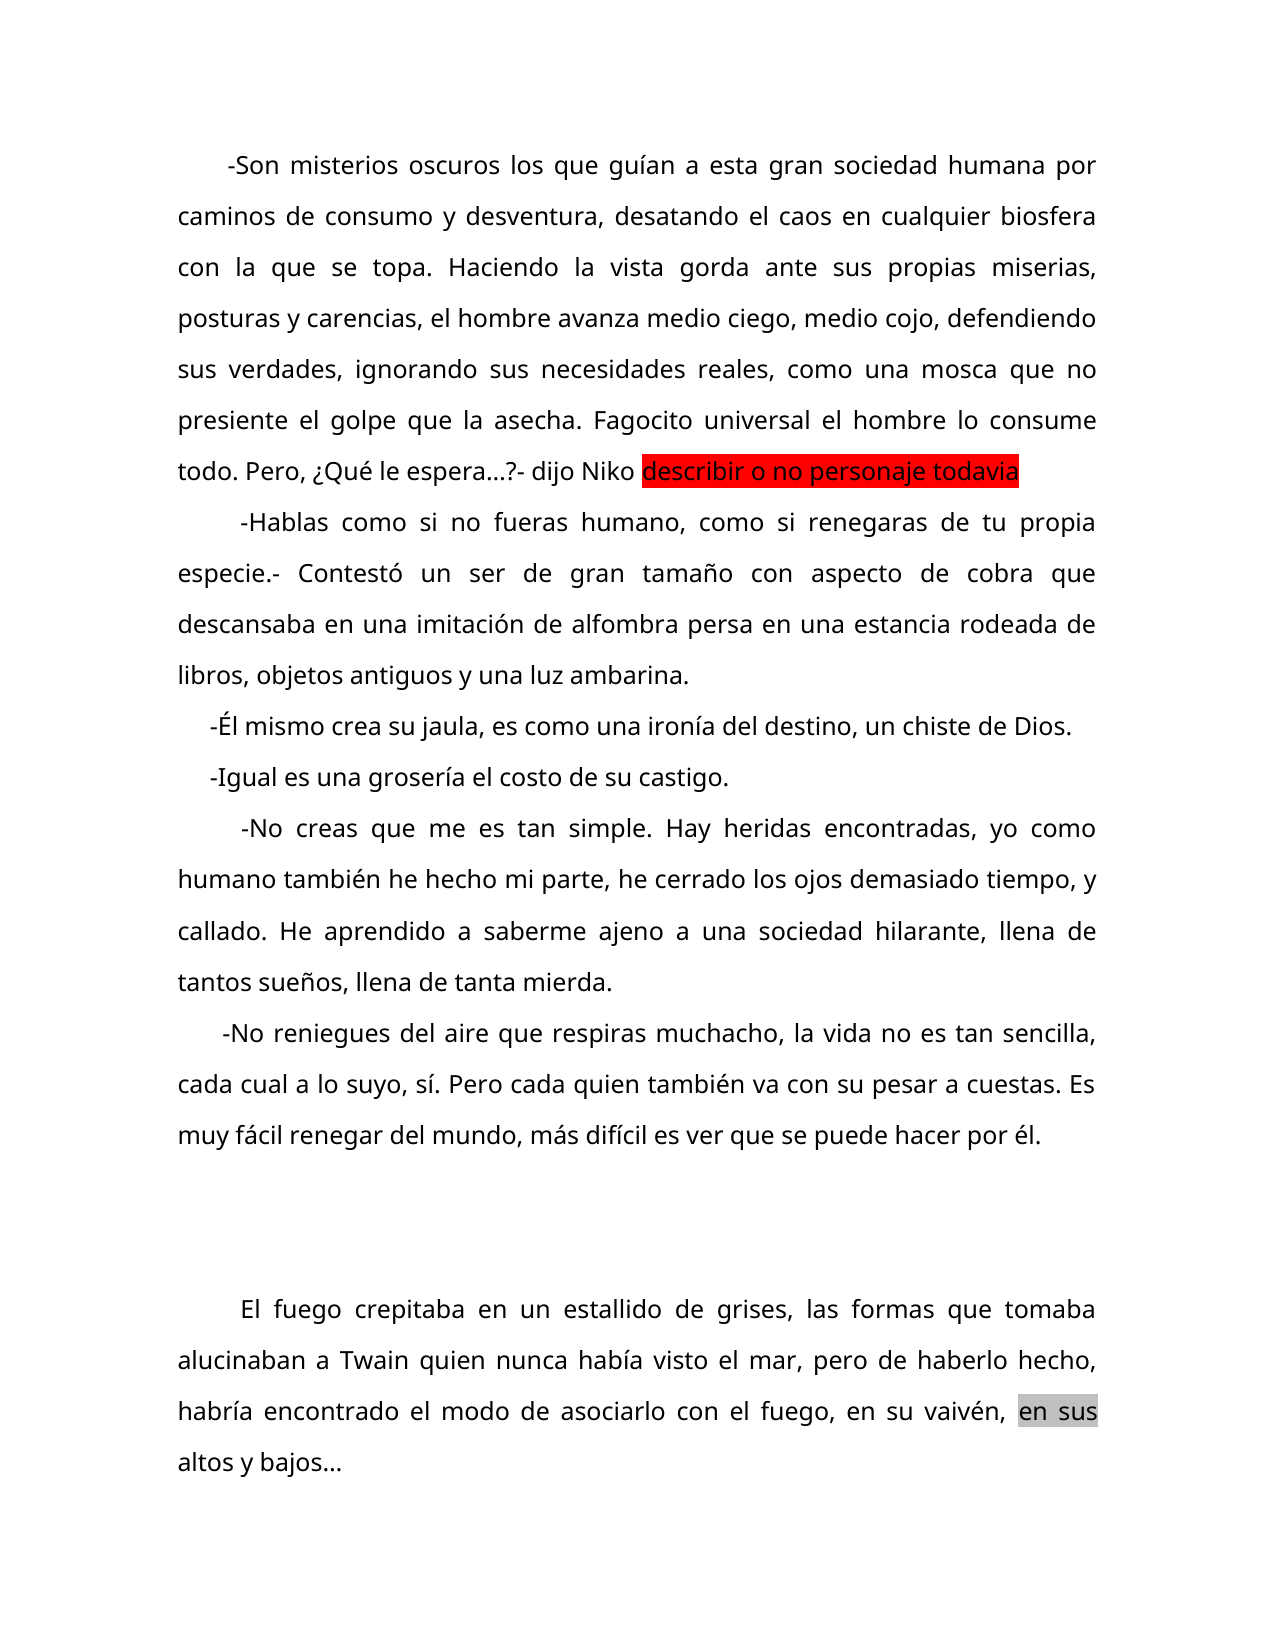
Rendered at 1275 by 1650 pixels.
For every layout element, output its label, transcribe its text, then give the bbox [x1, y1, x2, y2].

text El fuego crepitaba en un estallido de grises, las formas que tomaba alucinaban a Twain quien nunca había visto el mar, pero de haberlo hecho, habría encontrado el modo de asociarlo con el fuego, en su vaivén, en sus altos y bajos… [177, 1291, 1098, 1478]
text -No creas que me es tan simple. Hay heridas encontradas, yo como humano también he hecho mi parte, he cerrado los ojos demasiado tiempo, y callado. He aprendido a saberme ajeno a una sociedad hilarante, llena de tantos sueños, llena de tanta mierda. [177, 811, 1098, 998]
text -Hablas como si no fueras humano, como si renegaras de tu propia especie.- Contestó un ser de gran tamaño con aspecto de cobra que descansaba en una imitación de alfombra persa en una estancia rodeada de libros, objetos antiguos y una luz ambarina. [177, 505, 1098, 692]
text -Son misterios oscuros los que guían a esta gran sociedad humana por caminos de consumo y desventura, desatando el caos en cualquier biosfera con la que se topa. Haciendo la vista gorda ante sus propias miserias, posturas y carencias, el hombre avanza medio ciego, medio cojo, defendiendo sus verdades, ignorando sus necesidades reales, como una mosca que no presiente el golpe que la asecha. Fagocito universal el hombre lo consume todo. Pero, ¿Qué le espera…?- dijo Niko describir o no personaje todavia [177, 148, 1098, 488]
text -No reniegues del aire que respiras muchacho, la vida no es tan sencilla, cada cual a lo suyo, sí. Pero cada quien también va con su pesar a cuestas. Es muy fácil renegar del mundo, más difícil es ver que se puede hacer por él. [177, 1015, 1098, 1151]
text -Igual es una grosería el costo de su castigo. [177, 760, 1098, 794]
text -Él mismo crea su jaula, es como una ironía del destino, un chiste de Dios. [177, 709, 1098, 743]
